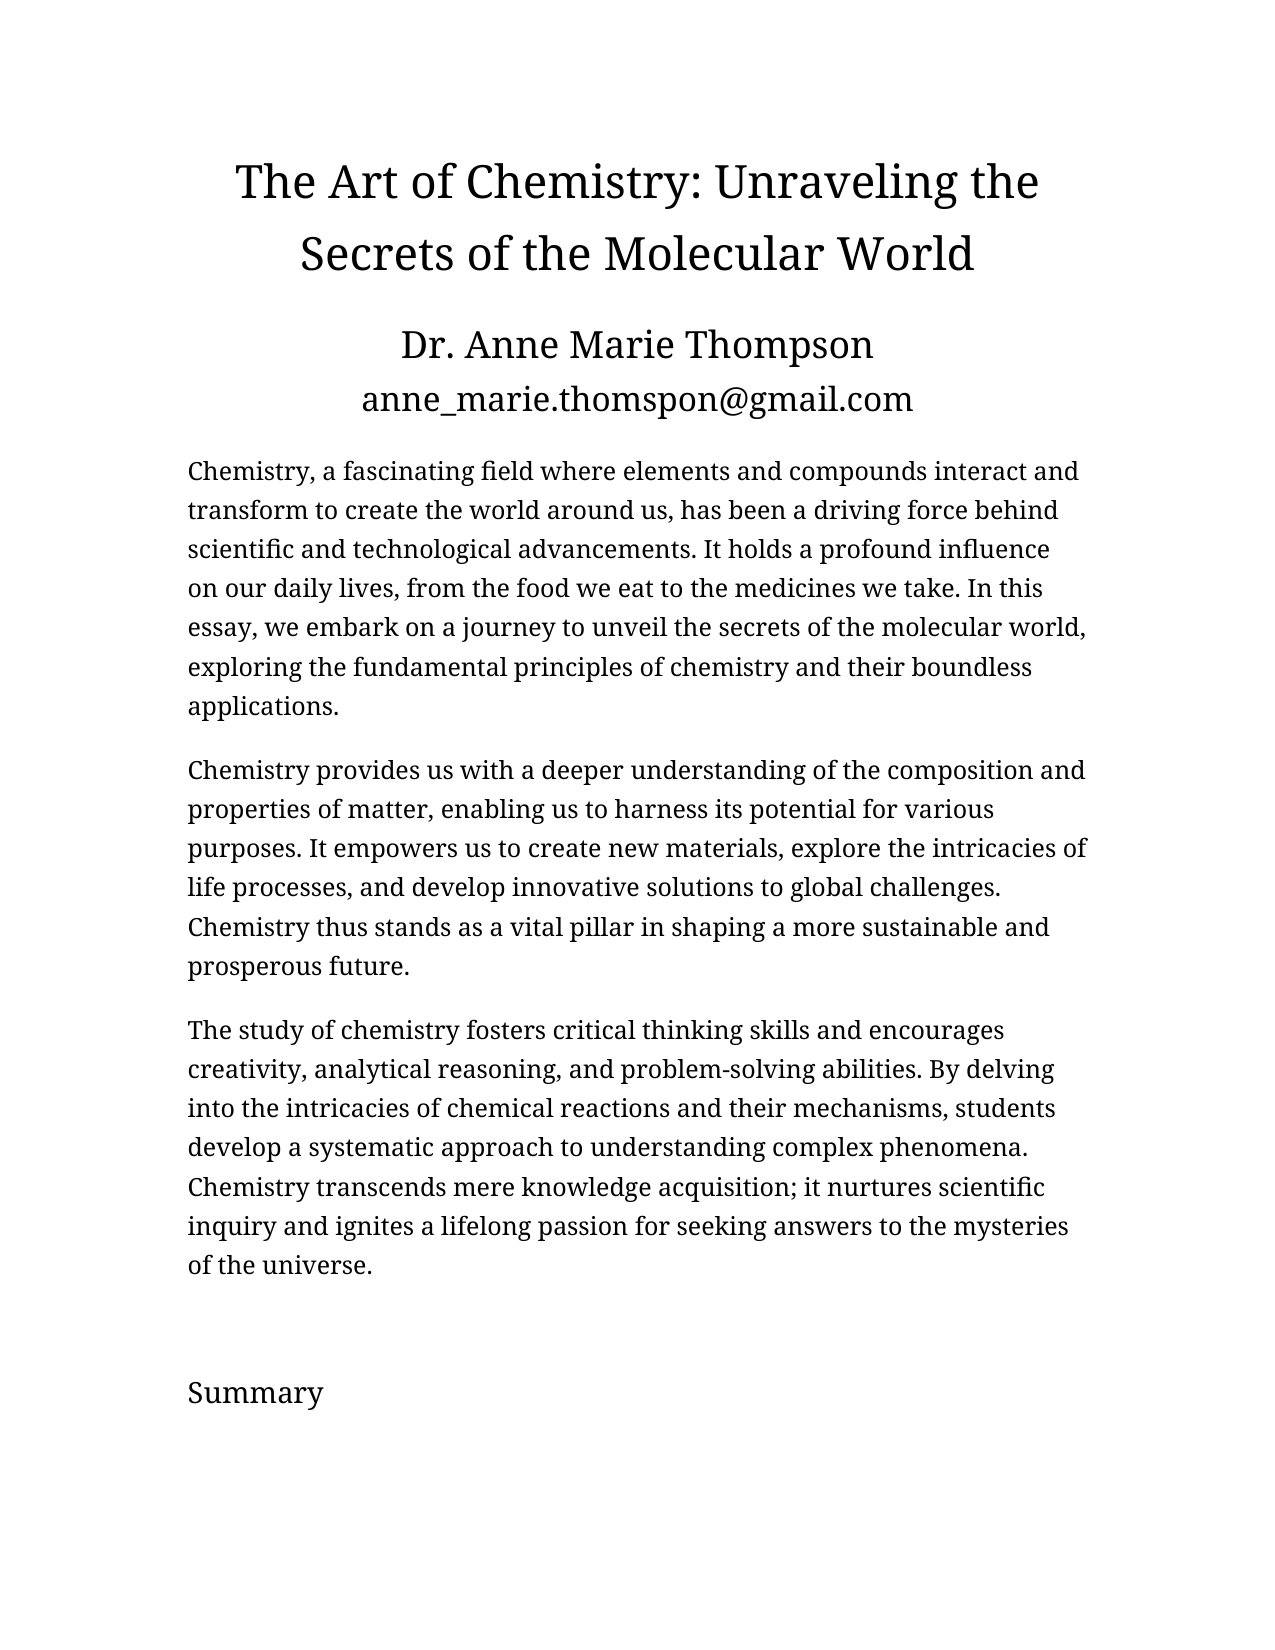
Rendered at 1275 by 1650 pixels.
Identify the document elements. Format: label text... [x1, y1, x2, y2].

text Chemistry provides us with a deeper understanding of the composition and properties of matter, enabling us to harness its potential for various purposes. It empowers us to create new materials, explore the intricacies of life processes, and develop innovative solutions to global challenges. Chemistry thus stands as a vital pillar in shaping a more sustainable and prosperous future. [187, 752, 1087, 982]
text Dr. Anne Marie Thompson anne_marie.thomspon@gmail.com [187, 318, 1087, 422]
text Summary [187, 1373, 1087, 1412]
text Chemistry, a fascinating field where elements and compounds interact and transform to create the world around us, has been a driving force behind scientific and technological advancements. It holds a profound influence on our daily lives, from the food we eat to the medicines we take. In this essay, we embark on a journey to unveil the secrets of the molecular world, exploring the fundamental principles of chemistry and their boundless applications. [187, 453, 1087, 722]
text The Art of Chemistry: Unraveling the Secrets of the Molecular World [187, 150, 1087, 284]
text The study of chemistry fosters critical thinking skills and encourages creativity, analytical reasoning, and problem-solving abilities. By delving into the intricacies of chemical reactions and their mechanisms, students develop a systematic approach to understanding complex phenomena. Chemistry transcends mere knowledge acquisition; it nurtures scientific inquiry and ignites a lifelong passion for seeking answers to the mysteries of the universe. [187, 1012, 1087, 1282]
